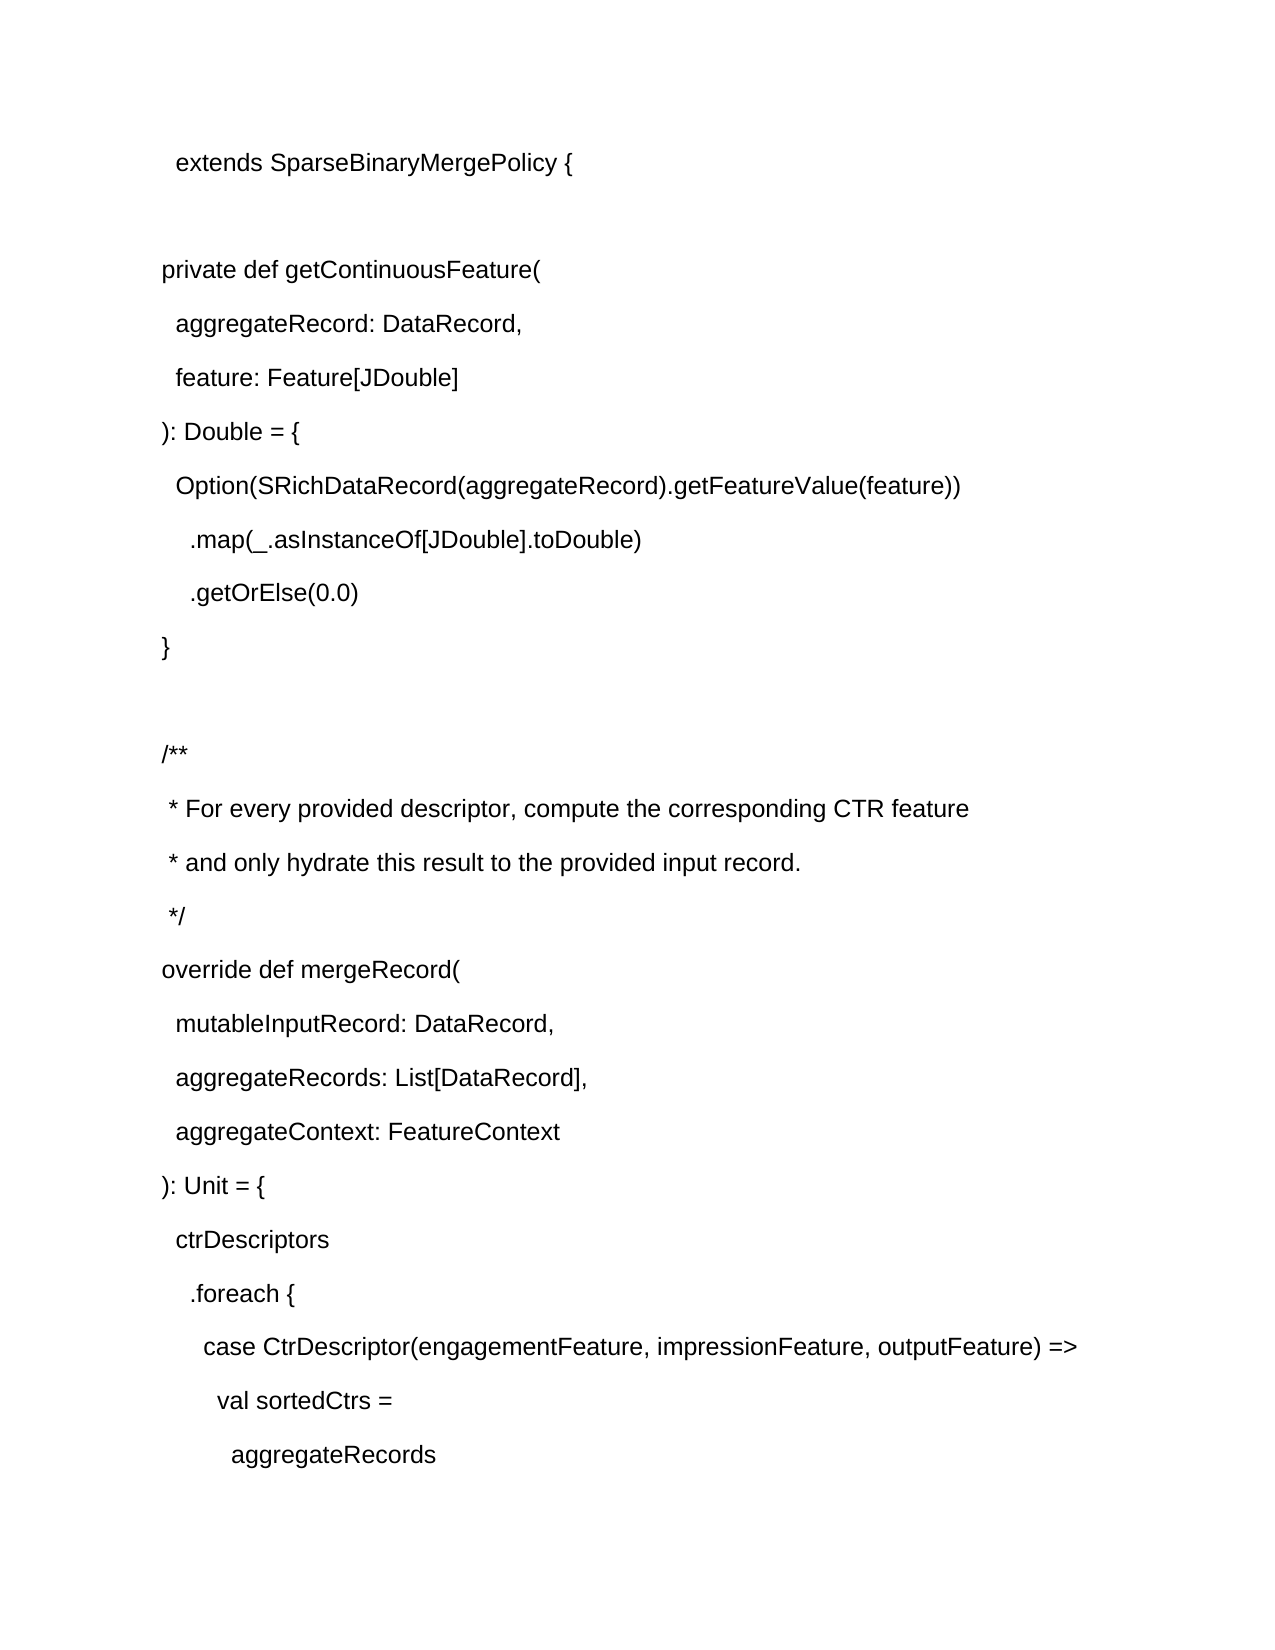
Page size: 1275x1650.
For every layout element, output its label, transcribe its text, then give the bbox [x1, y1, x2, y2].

text /** [148, 740, 1127, 769]
text mutableInputRecord: DataRecord, [148, 1009, 1127, 1038]
text override def mergeRecord( [148, 955, 1127, 984]
text val sortedCtrs = [148, 1386, 1127, 1415]
text extends SparseBinaryMergePolicy { [148, 148, 1127, 176]
text ctrDescriptors [148, 1225, 1127, 1253]
text aggregateContext: FeatureContext [148, 1117, 1127, 1146]
text ): Double = { [148, 417, 1127, 446]
text aggregateRecords: List[DataRecord], [148, 1063, 1127, 1092]
text case CtrDescriptor(engagementFeature, impressionFeature, outputFeature) => [148, 1332, 1127, 1361]
text Option(SRichDataRecord(aggregateRecord).getFeatureValue(feature)) [148, 471, 1127, 499]
text * For every provided descriptor, compute the corresponding CTR feature [148, 794, 1127, 823]
text */ [148, 902, 1127, 930]
text .map(_.asInstanceOf[JDouble].toDouble) [148, 524, 1127, 553]
text .getOrElse(0.0) [148, 578, 1127, 607]
text aggregateRecord: DataRecord, [148, 309, 1127, 338]
text private def getContinuousFeature( [148, 255, 1127, 284]
text } [148, 632, 1127, 661]
text aggregateRecords [148, 1440, 1127, 1469]
text ): Unit = { [148, 1171, 1127, 1199]
text * and only hydrate this result to the provided input record. [148, 848, 1127, 876]
text feature: Feature[JDouble] [148, 363, 1127, 392]
text .foreach { [148, 1278, 1127, 1307]
